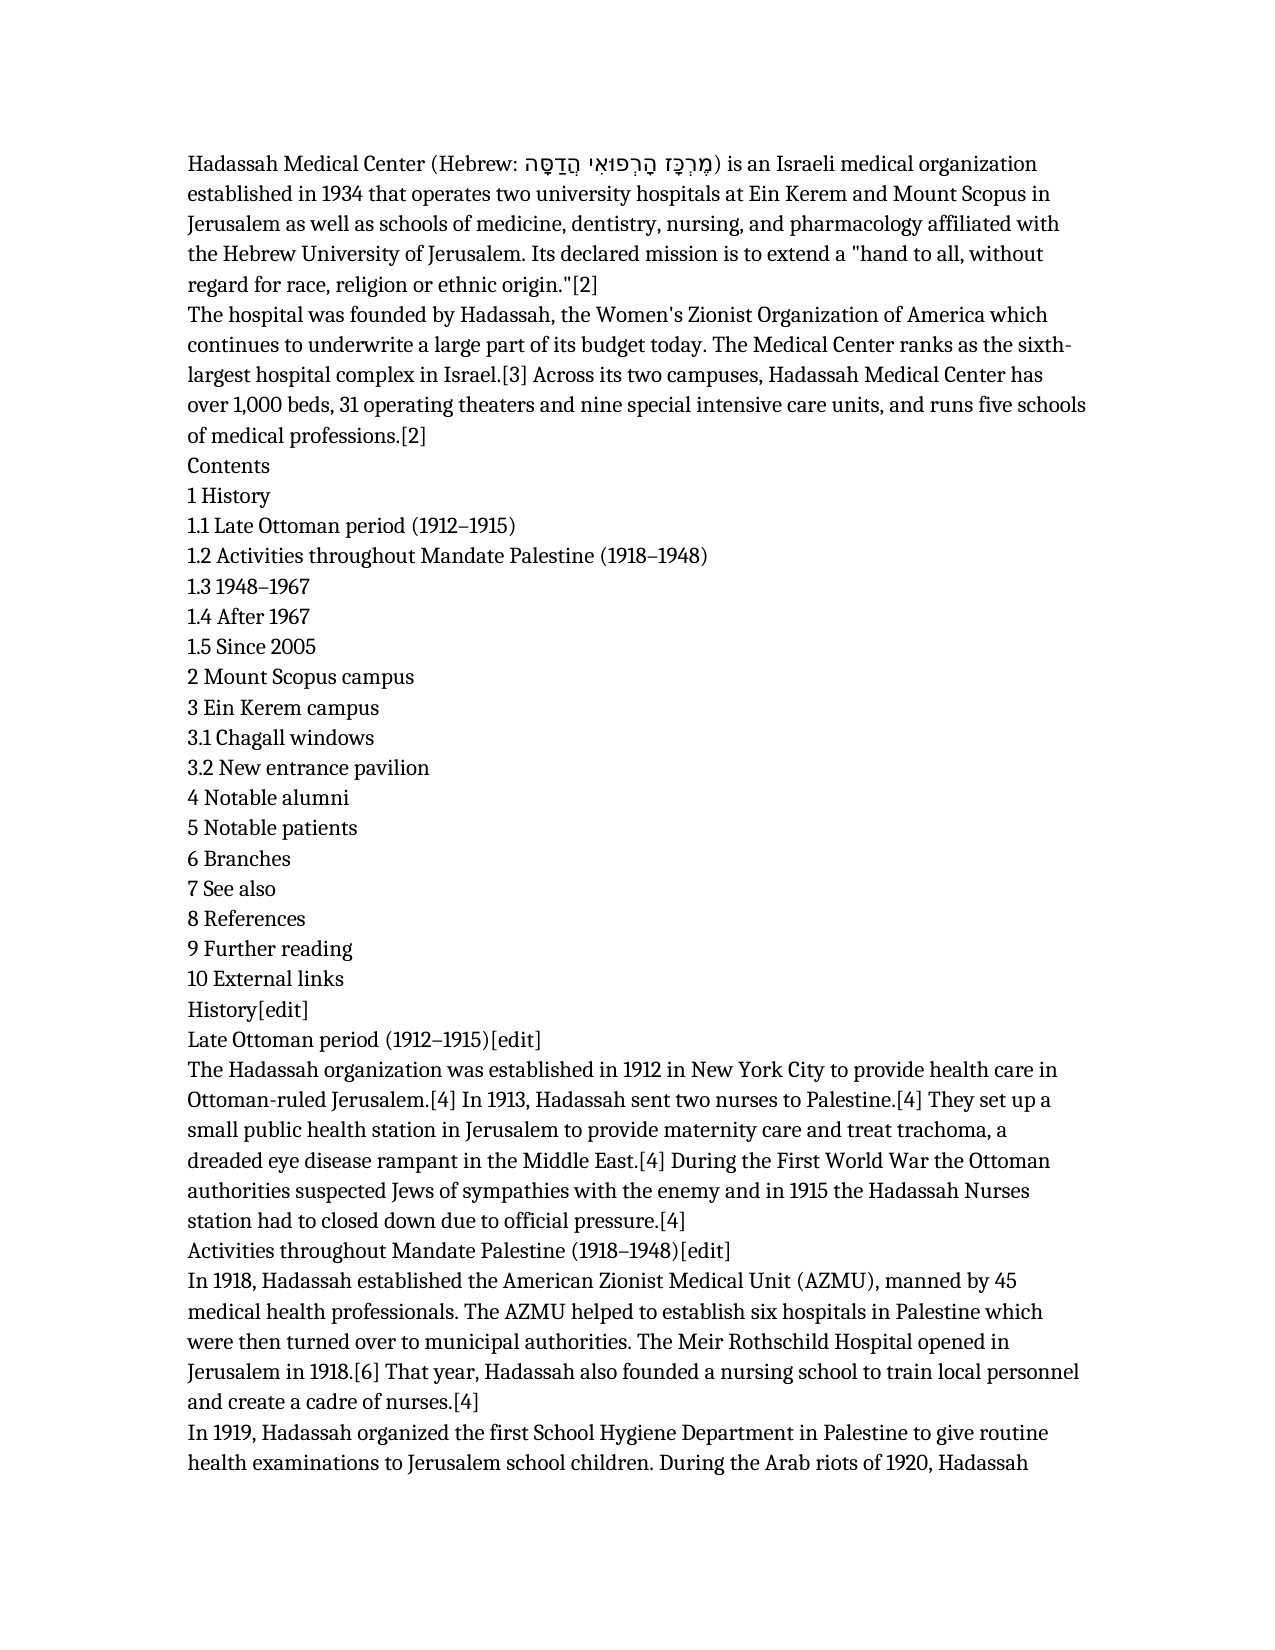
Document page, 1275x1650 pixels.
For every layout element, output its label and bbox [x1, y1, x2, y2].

text [187, 150, 1087, 1476]
